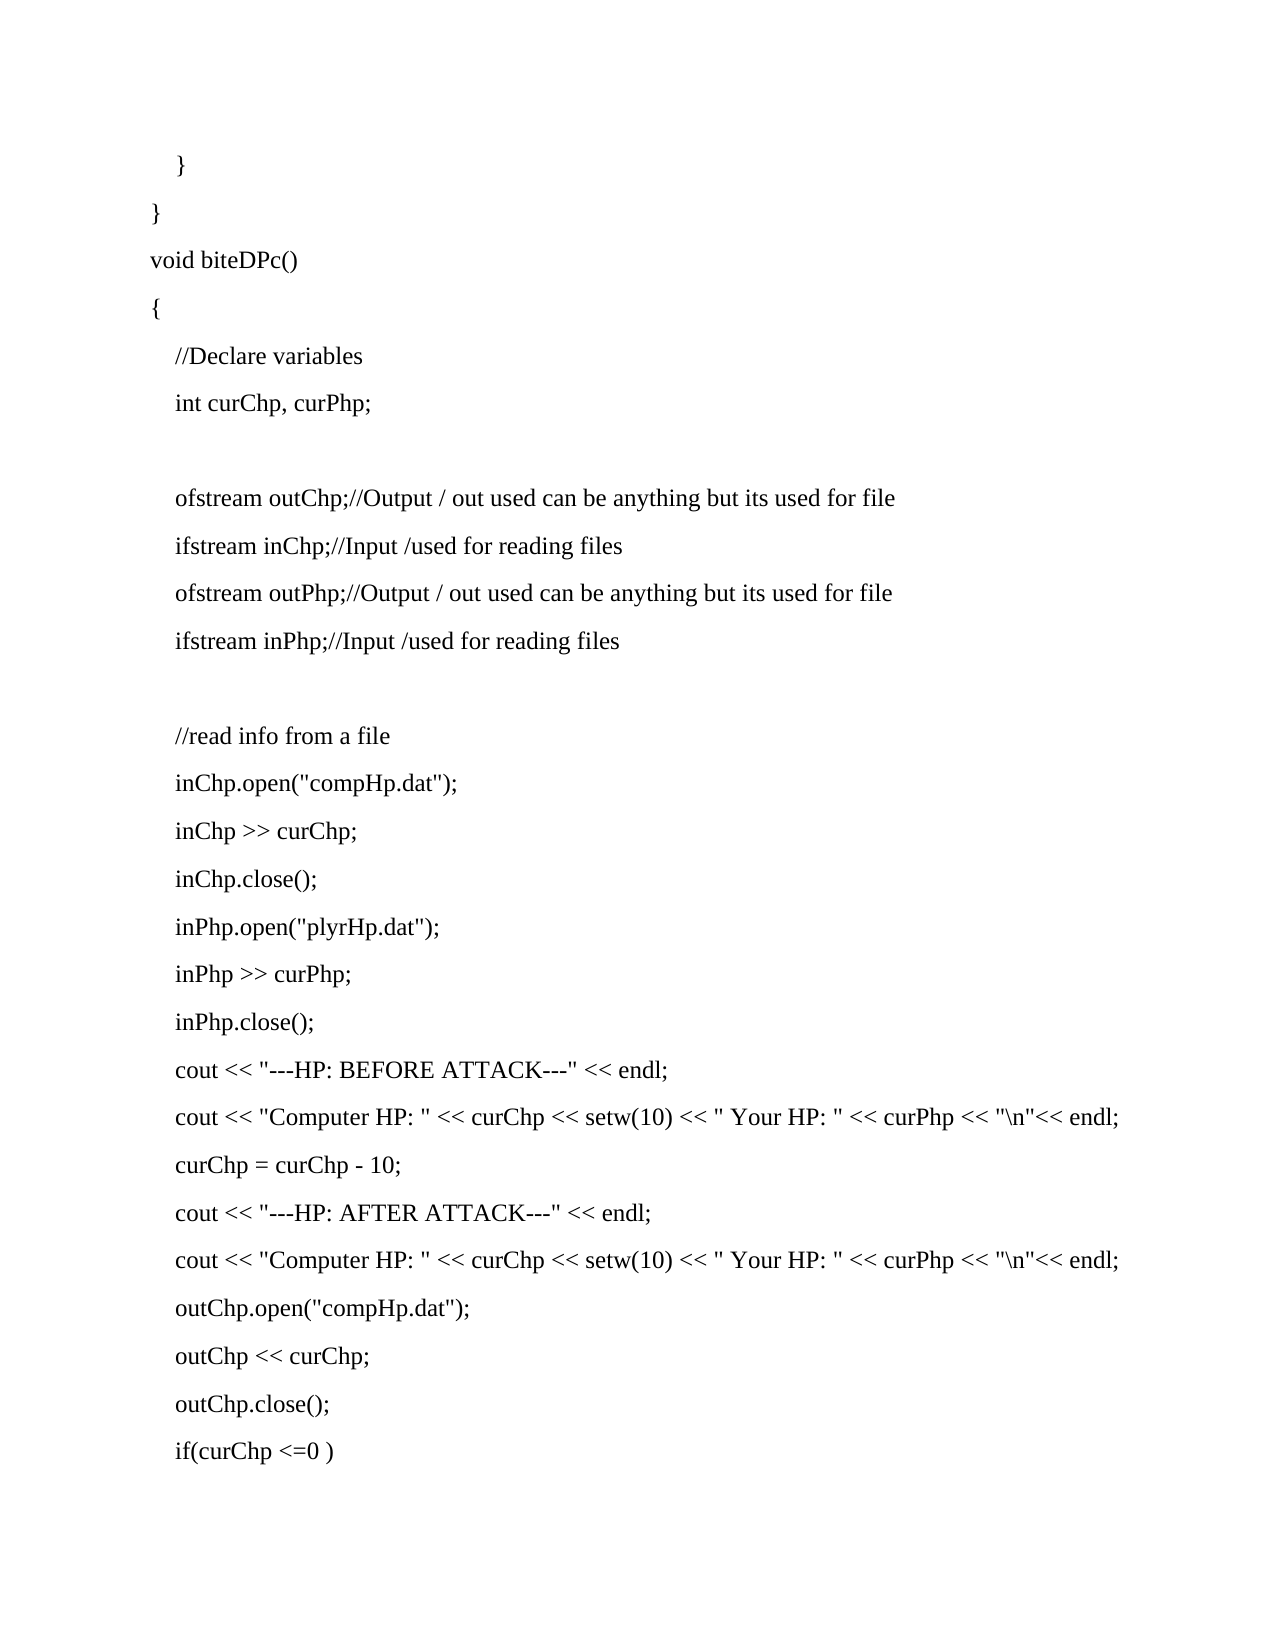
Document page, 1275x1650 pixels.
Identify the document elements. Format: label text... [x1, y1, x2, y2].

text ofstream outPhp;//Output / out used can be anything but its used for file [150, 578, 1125, 607]
text } [150, 198, 1125, 226]
text if(curChp <=0 ) [150, 1436, 1125, 1465]
text } [150, 150, 1125, 179]
text cout << "Computer HP: " << curChp << setw(10) << " Your HP: " << curPhp << "\n"<< endl; [150, 1246, 1125, 1274]
text cout << "---HP: AFTER ATTACK---" << endl; [150, 1198, 1125, 1227]
text inChp.close(); [150, 864, 1125, 893]
text int curChp, curPhp; [150, 388, 1125, 417]
text outChp.close(); [150, 1389, 1125, 1417]
text ifstream inPhp;//Input /used for reading files [150, 626, 1125, 655]
text void biteDPc() [150, 245, 1125, 274]
text //read info from a file [150, 721, 1125, 749]
text { [150, 293, 1125, 322]
text inPhp.close(); [150, 1007, 1125, 1036]
text inChp >> curChp; [150, 816, 1125, 845]
text outChp.open("compHp.dat"); [150, 1293, 1125, 1322]
text ifstream inChp;//Input /used for reading files [150, 531, 1125, 559]
text inPhp >> curPhp; [150, 959, 1125, 988]
text curChp = curChp - 10; [150, 1150, 1125, 1179]
text inPhp.open("plyrHp.dat"); [150, 912, 1125, 940]
text //Declare variables [150, 341, 1125, 369]
text ofstream outChp;//Output / out used can be anything but its used for file [150, 483, 1125, 512]
text cout << "---HP: BEFORE ATTACK---" << endl; [150, 1055, 1125, 1083]
text inChp.open("compHp.dat"); [150, 768, 1125, 797]
text cout << "Computer HP: " << curChp << setw(10) << " Your HP: " << curPhp << "\n"<< endl; [150, 1102, 1125, 1131]
text outChp << curChp; [150, 1341, 1125, 1370]
